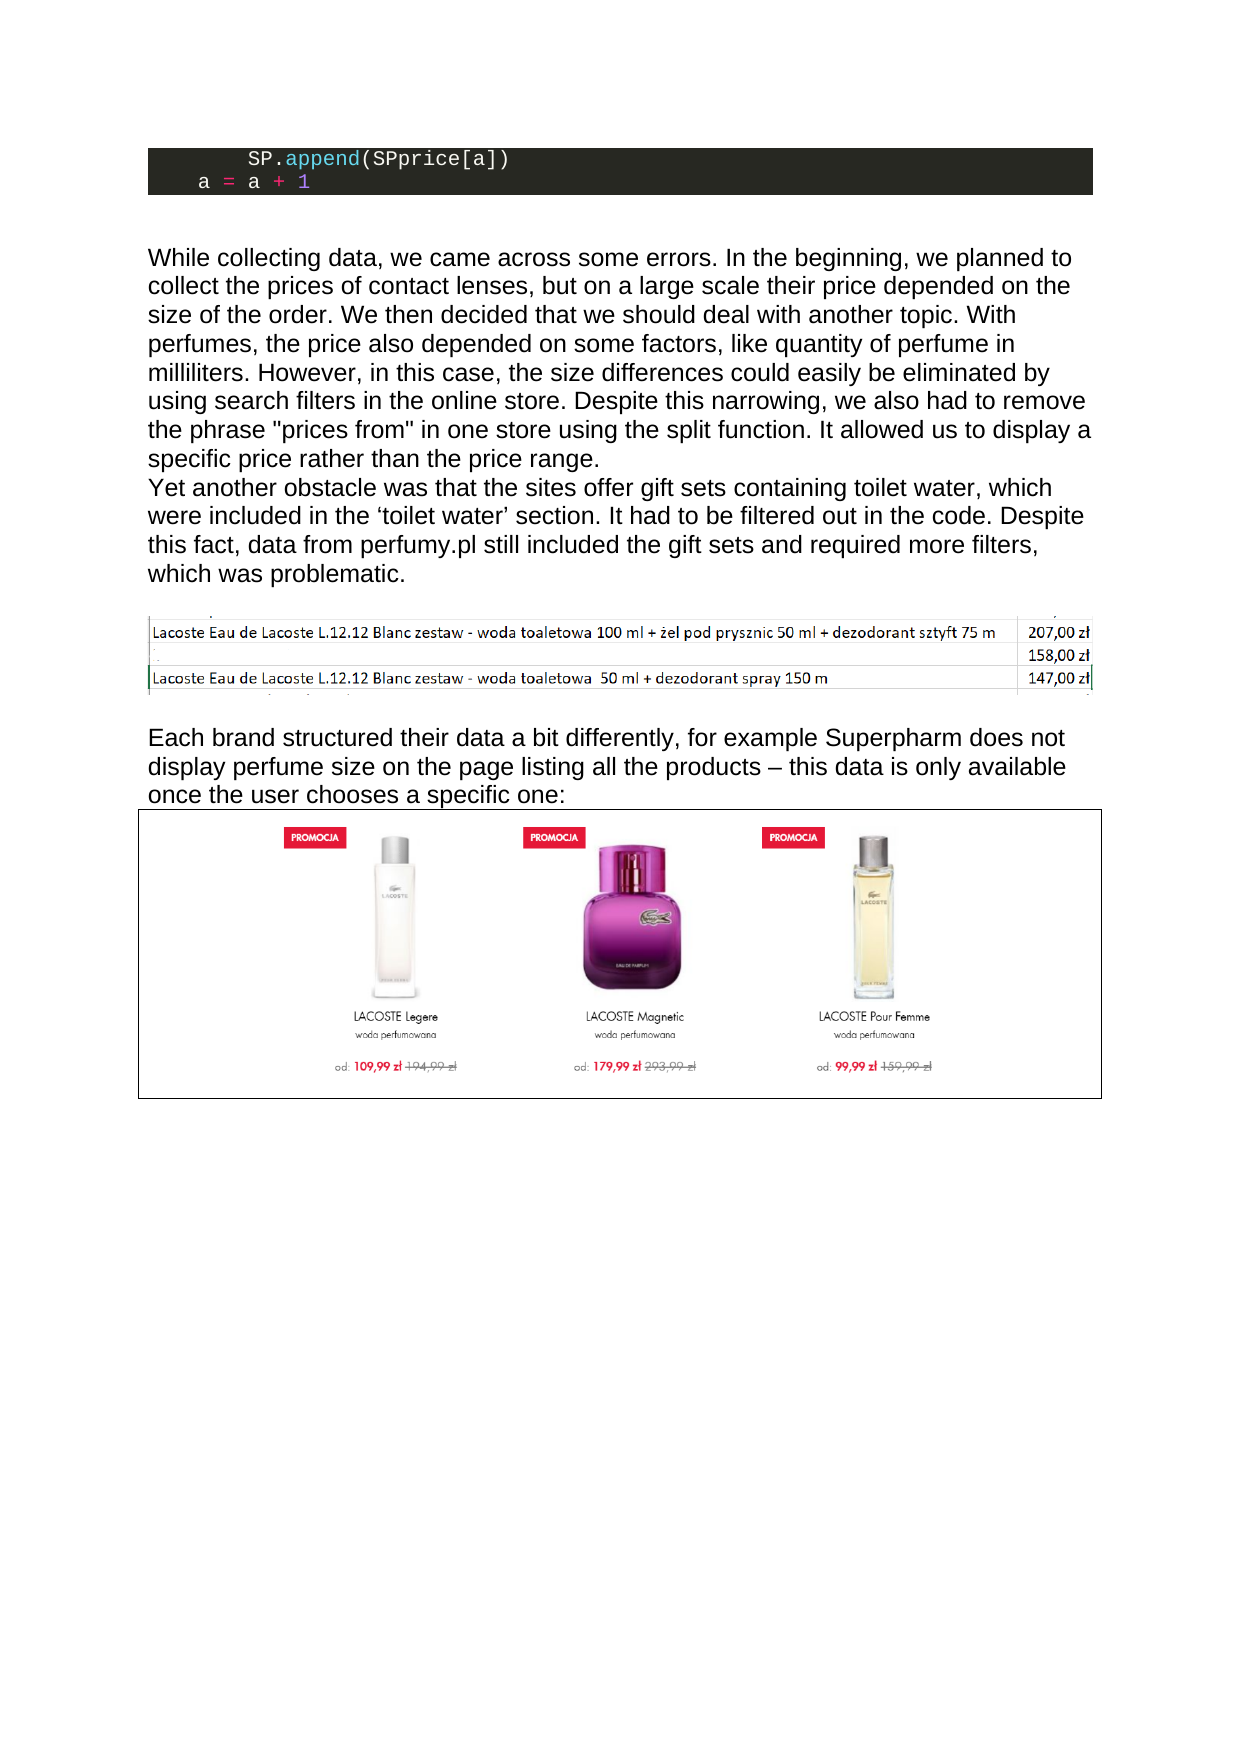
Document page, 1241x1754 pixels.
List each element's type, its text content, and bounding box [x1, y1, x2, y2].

text While collecting data, we came across some errors. In the beginning, we planned to collect the prices of contact lenses, but on a large scale their price depended on the size of the order. We then decided that we should deal with another topic. With perfumes, the price also depended on some factors, like quantity of perfume in milliliters. However, in this case, the size differences could easily be eliminated by using search filters in the online store. Despite this narrowing, we also had to remove the phrase "prices from" in one store using the split function. It allowed us to display a specific price rather than the price range. [148, 243, 1093, 473]
text Yet another obstacle was that the sites offer gift sets containing toilet water, which were included in the ‘toilet water’ section. It had to be filtered out in the code. Despite this fact, data from perfumy.pl still included the gift sets and required more filters, which was problematic. [148, 473, 1093, 588]
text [148, 148, 1093, 195]
picture [277, 812, 963, 1096]
text Each brand structured their data a bit differently, for example Superpharm does not display perfume size on the page listing all the products – this data is only available once the user chooses a specific one: [148, 723, 1093, 809]
picture [147, 616, 1093, 695]
